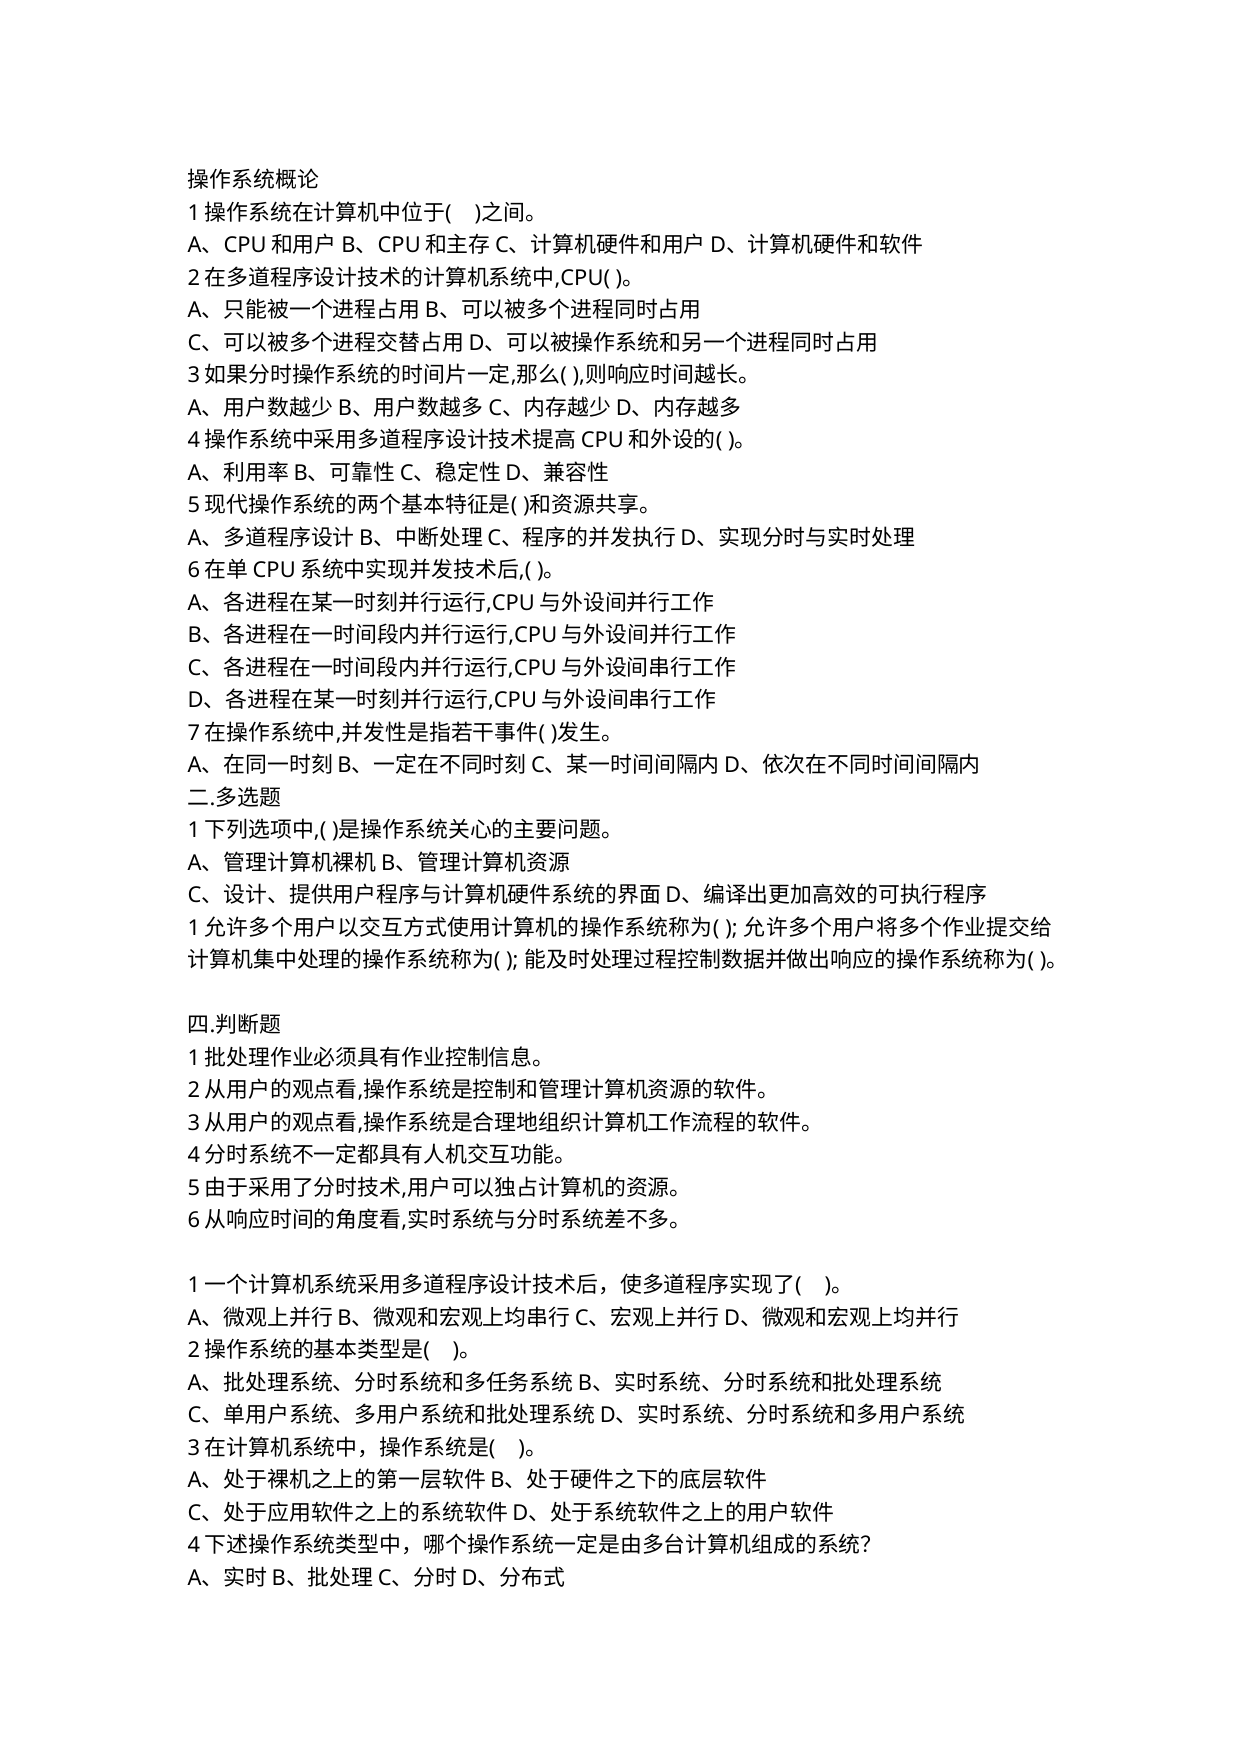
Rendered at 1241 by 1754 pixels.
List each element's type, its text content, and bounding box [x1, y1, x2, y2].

text A、多道程序设计B、中断处理C、程序的并发执行D、实现分时与实时处理 [187, 519, 1053, 552]
text 1下列选项中,( )是操作系统关心的主要问题。 [187, 812, 1053, 844]
text 3如果分时操作系统的时间片一定,那么( ),则响应时间越长。 [187, 357, 1053, 389]
text A、管理计算机裸机B、管理计算机资源 [187, 844, 1053, 877]
text 6从响应时间的角度看,实时系统与分时系统差不多。 [187, 1202, 1053, 1234]
text A、利用率B、可靠性C、稳定性D、兼容性 [187, 454, 1053, 487]
text C、设计、提供用户程序与计算机硬件系统的界面D、编译出更加高效的可执行程序 [187, 877, 1053, 909]
text 1批处理作业必须具有作业控制信息。 [187, 1039, 1053, 1072]
text B、各进程在一时间段内并行运行,CPU与外设间并行工作 [187, 617, 1053, 649]
text 二.多选题 [187, 779, 1053, 812]
text A、微观上并行B、微观和宏观上均串行C、宏观上并行D、微观和宏观上均并行 [187, 1299, 1053, 1332]
text A、各进程在某一时刻并行运行,CPU与外设间并行工作 [187, 584, 1053, 617]
text C、处于应用软件之上的系统软件D、处于系统软件之上的用户软件 [187, 1494, 1053, 1527]
text 2从用户的观点看,操作系统是控制和管理计算机资源的软件。 [187, 1072, 1053, 1104]
text 操作系统概论 [187, 162, 1053, 194]
text 7在操作系统中,并发性是指若干事件( )发生。 [187, 714, 1053, 747]
text 2在多道程序设计技术的计算机系统中,CPU( )。 [187, 259, 1053, 292]
text 6在单CPU系统中实现并发技术后,( )。 [187, 552, 1053, 584]
text A、CPU和用户 B、CPU和主存C、计算机硬件和用户D、计算机硬件和软件 [187, 227, 1053, 259]
text C、单用户系统、多用户系统和批处理系统D、实时系统、分时系统和多用户系统 [187, 1397, 1053, 1429]
text 2操作系统的基本类型是( )。 [187, 1332, 1053, 1364]
text 1允许多个用户以交互方式使用计算机的操作系统称为( ); 允许多个用户将多个作业提交给计算机集中处理的操作系统称为( ); 能及时处理过程控制数据并做出响应的操作系统称为( )。 [187, 909, 1053, 974]
text A、只能被一个进程占用B、可以被多个进程同时占用 [187, 292, 1053, 324]
text A、用户数越少 B、用户数越多 C、内存越少D、内存越多 [187, 389, 1053, 422]
text 3从用户的观点看,操作系统是合理地组织计算机工作流程的软件。 [187, 1104, 1053, 1137]
text A、实时B、批处理C、分时D、分布式 [187, 1559, 1053, 1592]
text 4分时系统不一定都具有人机交互功能。 [187, 1137, 1053, 1169]
text 5由于采用了分时技术,用户可以独占计算机的资源。 [187, 1169, 1053, 1202]
text A、在同一时刻B、一定在不同时刻C、某一时间间隔内D、依次在不同时间间隔内 [187, 747, 1053, 779]
text C、各进程在一时间段内并行运行,CPU与外设间串行工作 [187, 649, 1053, 682]
text 4操作系统中采用多道程序设计技术提高CPU和外设的( )。 [187, 422, 1053, 454]
text 1操作系统在计算机中位于( )之间。 [187, 194, 1053, 227]
text 四.判断题 [187, 1007, 1053, 1039]
text D、各进程在某一时刻并行运行,CPU与外设间串行工作 [187, 682, 1053, 714]
text A、处于裸机之上的第一层软件B、处于硬件之下的底层软件 [187, 1462, 1053, 1494]
text 3在计算机系统中，操作系统是( )。 [187, 1429, 1053, 1462]
text C、可以被多个进程交替占用D、可以被操作系统和另一个进程同时占用 [187, 324, 1053, 357]
text 4下述操作系统类型中，哪个操作系统一定是由多台计算机组成的系统？ [187, 1527, 1053, 1559]
text 1一个计算机系统采用多道程序设计技术后，使多道程序实现了( )。 [187, 1267, 1053, 1299]
text A、批处理系统、分时系统和多任务系统B、实时系统、分时系统和批处理系统 [187, 1364, 1053, 1397]
text 5现代操作系统的两个基本特征是( )和资源共享。 [187, 487, 1053, 519]
